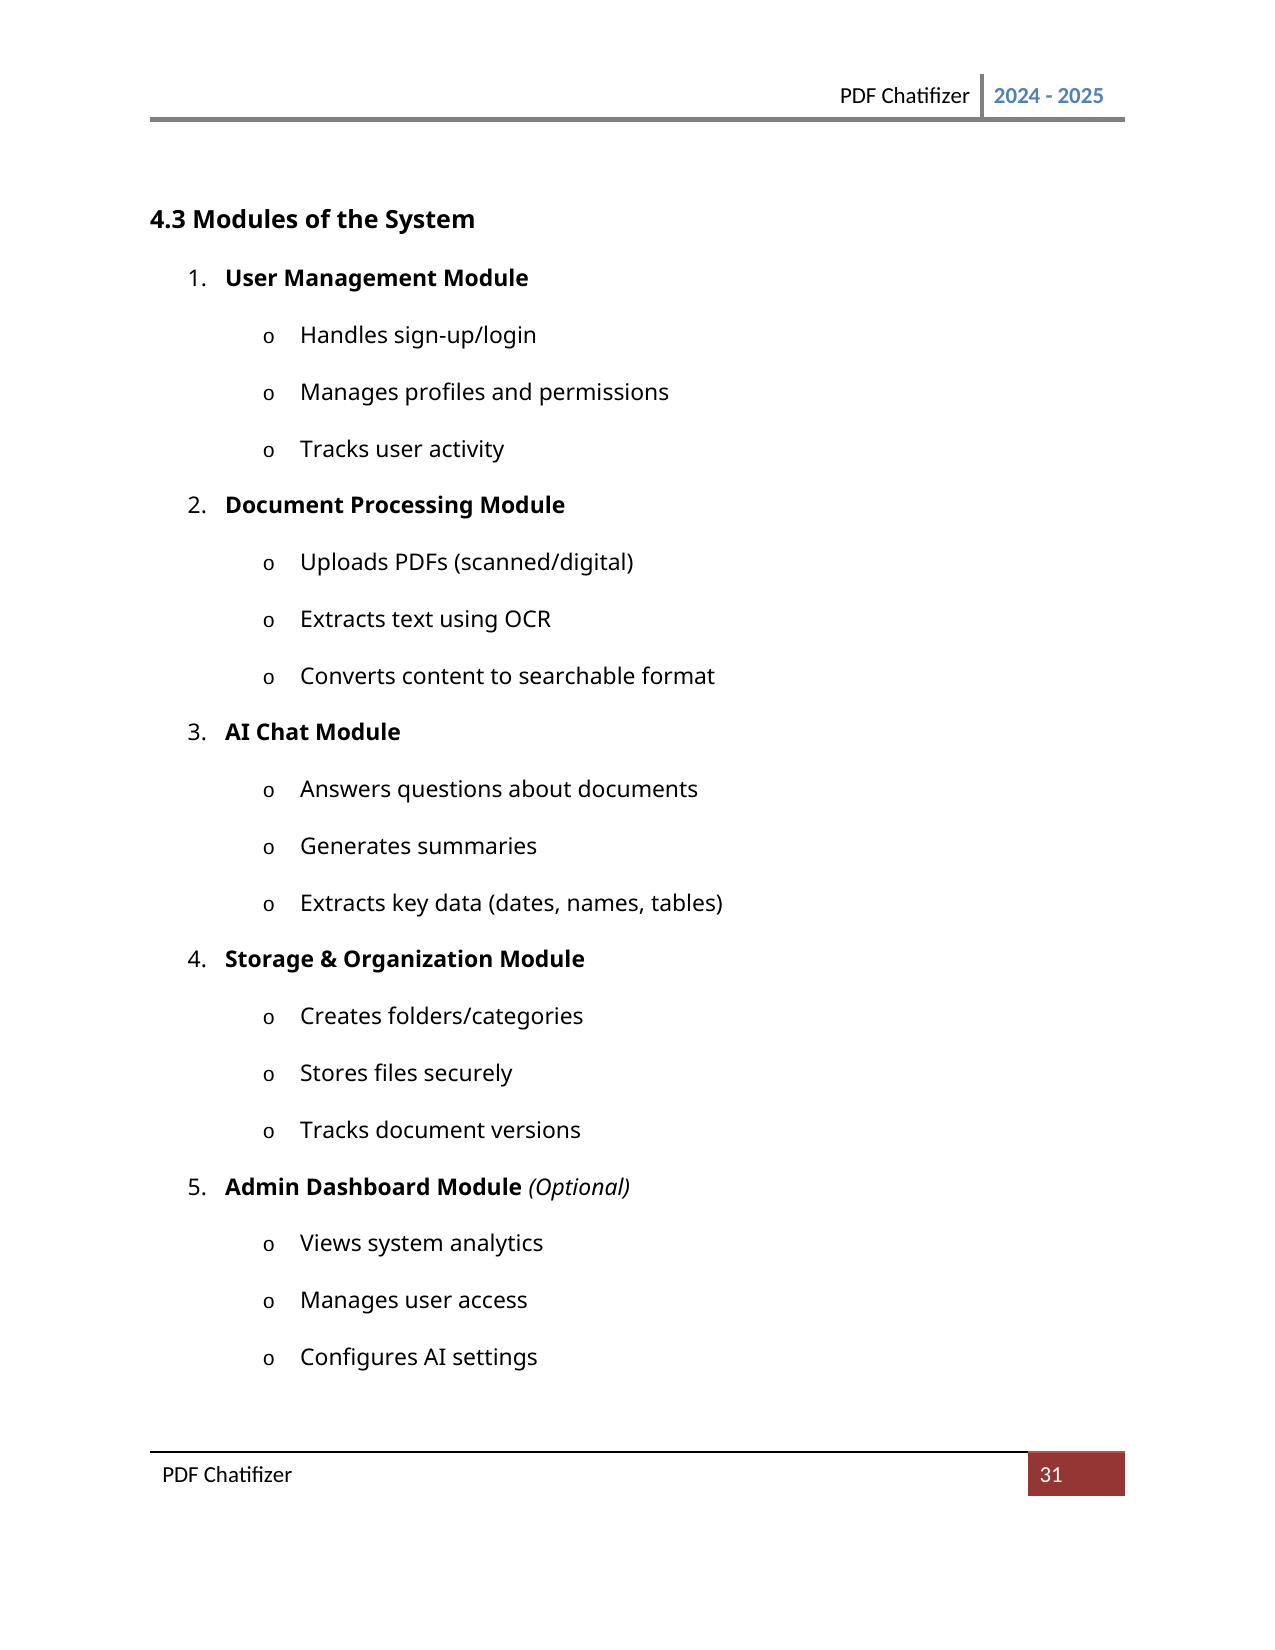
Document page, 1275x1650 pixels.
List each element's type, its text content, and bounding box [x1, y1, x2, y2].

list Manages user access [262, 1284, 1125, 1315]
list Handles sign-up/login [262, 319, 1125, 350]
list Creates folders/categories [262, 1000, 1125, 1031]
list Converts content to searchable format [262, 659, 1125, 691]
list Storage & Organization Module [187, 943, 1125, 975]
list Manages profiles and permissions [262, 376, 1125, 407]
list Answers questions about documents [262, 773, 1125, 804]
list AI Chat Module [187, 716, 1125, 748]
list Views system analytics [262, 1227, 1125, 1258]
list Uploads PDFs (scanned/digital) [262, 546, 1125, 577]
list Tracks user activity [262, 432, 1125, 464]
list Document Processing Module [187, 489, 1125, 521]
list Generates summaries [262, 830, 1125, 861]
list Tracks document versions [262, 1114, 1125, 1145]
list User Management Module [187, 262, 1125, 293]
list Extracts key data (dates, names, tables) [262, 887, 1125, 918]
text 4.3 Modules of the System [150, 202, 1125, 236]
list Stores files securely [262, 1057, 1125, 1088]
list Admin Dashboard Module (Optional) [187, 1171, 1125, 1202]
list Extracts text using OCR [262, 603, 1125, 634]
list Configures AI settings [262, 1341, 1125, 1372]
